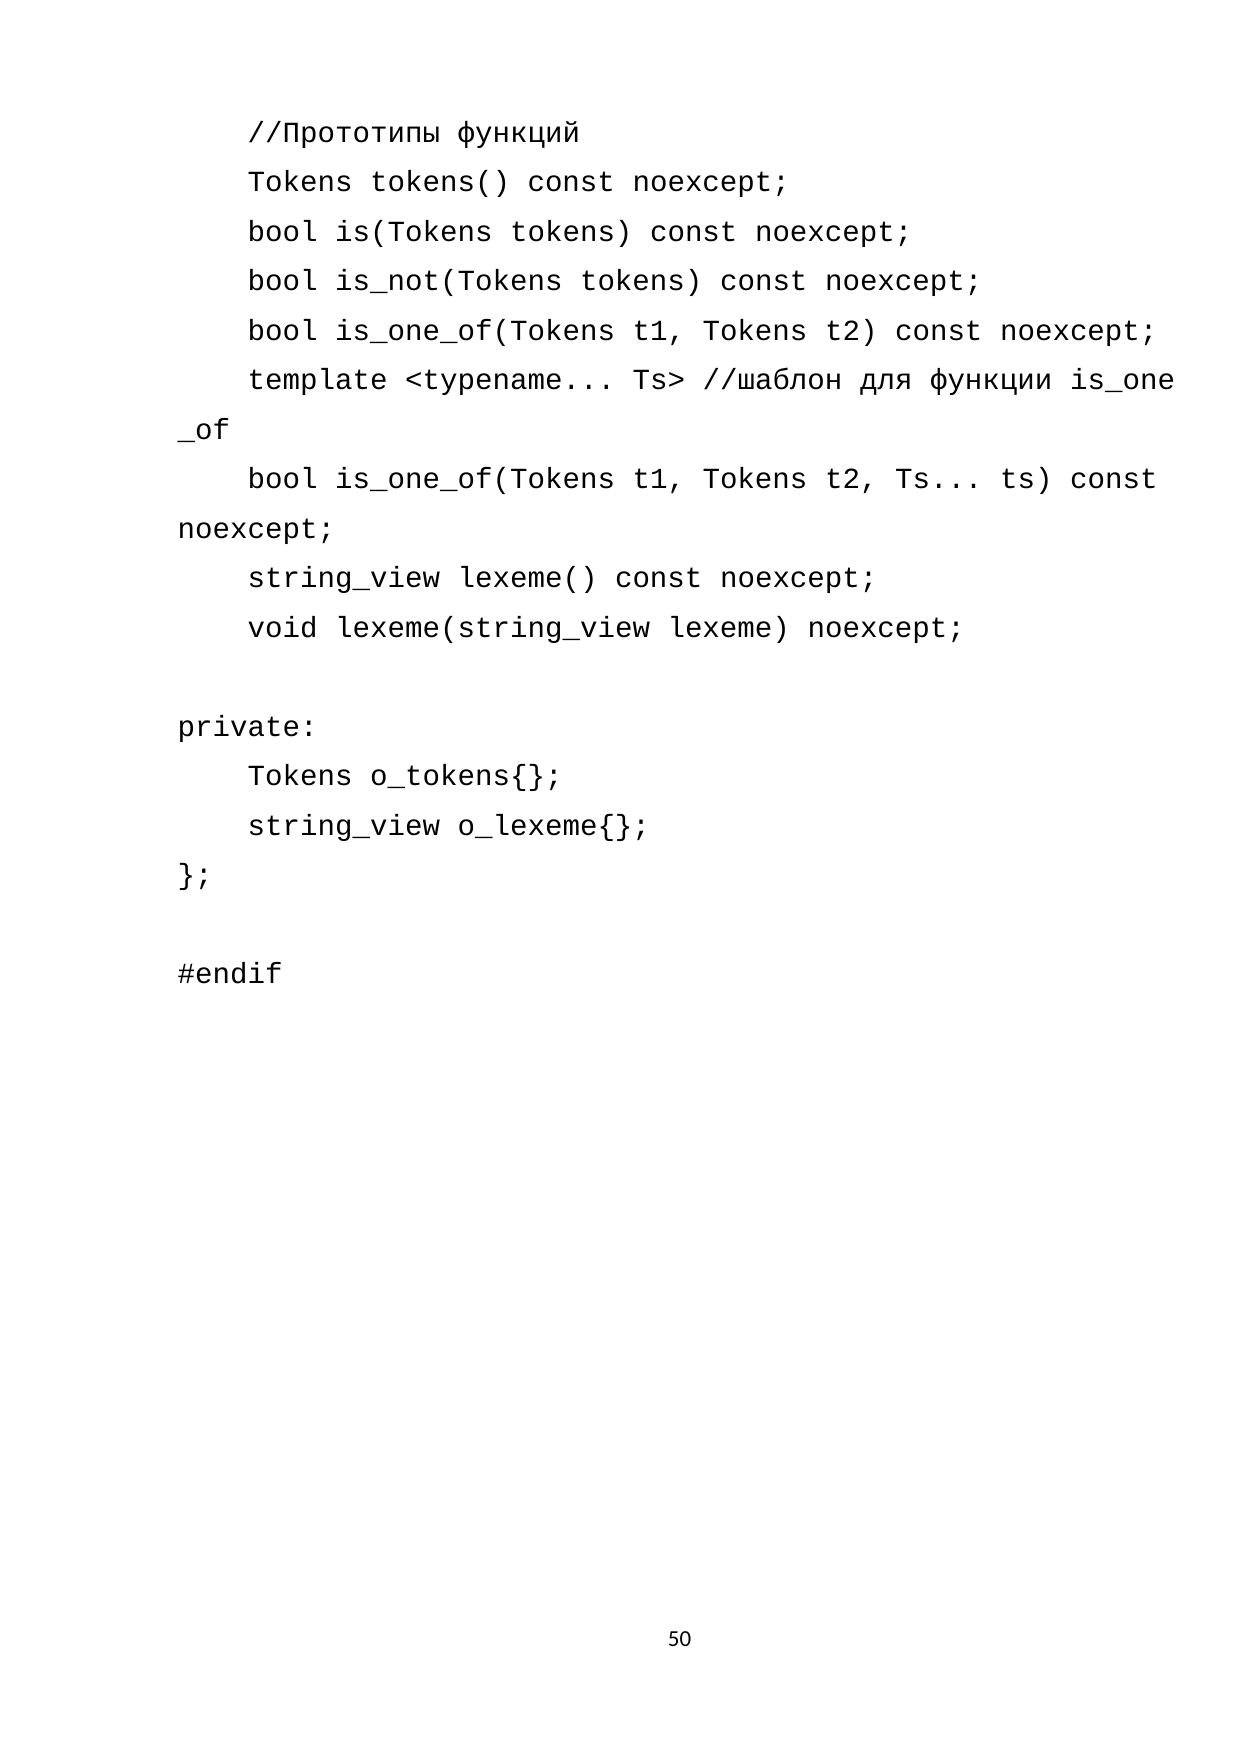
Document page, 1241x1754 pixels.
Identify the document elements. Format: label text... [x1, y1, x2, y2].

text string_view o_lexeme{}; [177, 811, 1181, 844]
text //Прототипы функций [177, 118, 1181, 151]
text Tokens tokens() const noexcept; [177, 168, 1181, 201]
text Tokens o_tokens{}; [177, 761, 1181, 794]
text bool is_one_of(Tokens t1, Tokens t2) const noexcept; [177, 316, 1181, 349]
text private: [177, 712, 1181, 745]
text #endif [177, 959, 1181, 992]
text template <typename... Ts> //шаблон для функции is_one_of [177, 366, 1181, 448]
text }; [177, 860, 1181, 893]
text void lexeme(string_view lexeme) noexcept; [177, 613, 1181, 646]
text bool is_one_of(Tokens t1, Tokens t2, Ts... ts) const noexcept; [177, 464, 1181, 547]
text string_view lexeme() const noexcept; [177, 563, 1181, 596]
text bool is_not(Tokens tokens) const noexcept; [177, 267, 1181, 299]
text bool is(Tokens tokens) const noexcept; [177, 217, 1181, 250]
